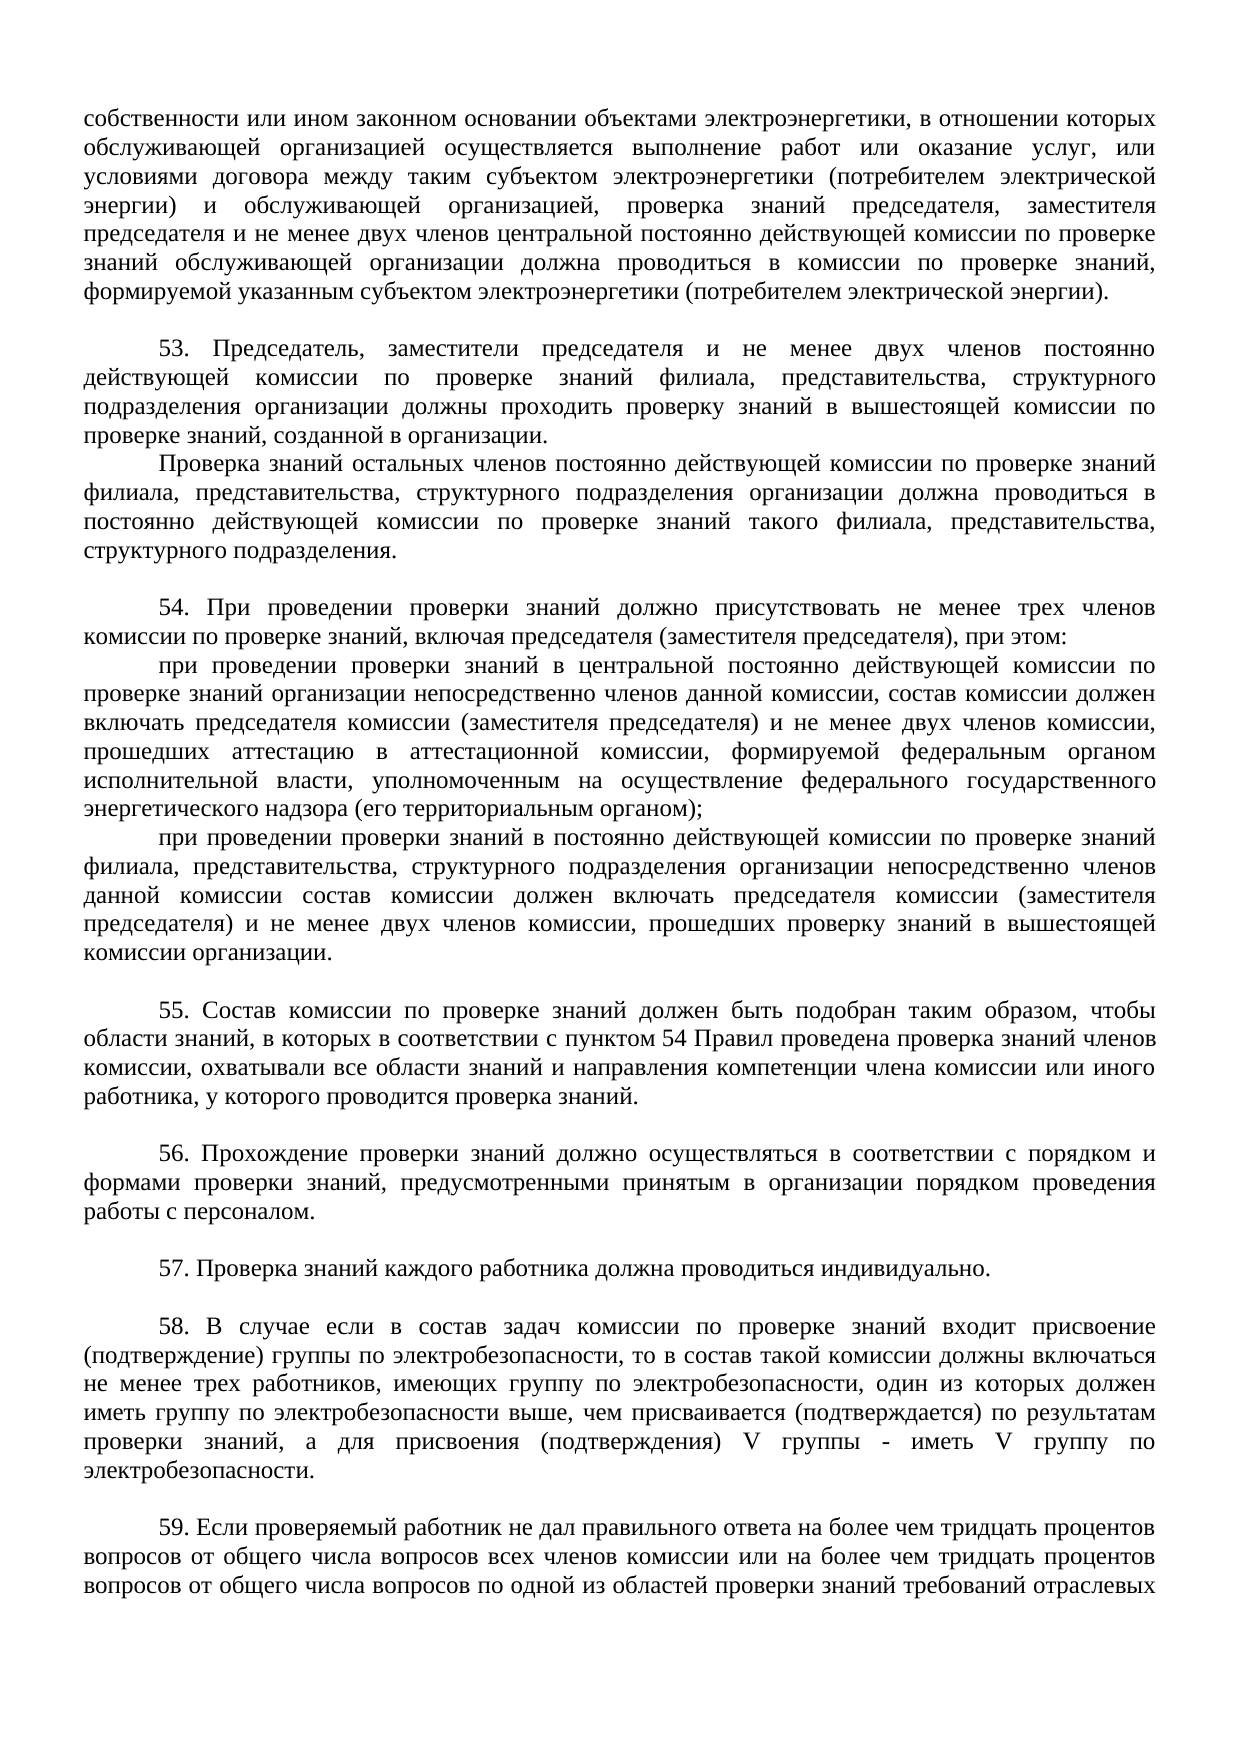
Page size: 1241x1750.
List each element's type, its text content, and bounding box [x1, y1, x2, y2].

text Проверка знаний остальных членов постоянно действующей комиссии по проверке знаний филиала, представительства, структурного подразделения организации должна проводиться в постоянно действующей комиссии по проверке знаний такого филиала, представительства, структурного подразделения. [83, 448, 1157, 563]
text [83, 103, 1157, 305]
text при проведении проверки знаний в центральной постоянно действующей комиссии по проверке знаний организации непосредственно членов данной комиссии, состав комиссии должен включать председателя комиссии (заместителя председателя) и не менее двух членов комиссии, прошедших аттестацию в аттестационной комиссии, формируемой федеральным органом исполнительной власти, уполномоченным на осуществление федерального государственного энергетического надзора (его территориальным органом); [83, 650, 1157, 822]
text при проведении проверки знаний в постоянно действующей комиссии по проверке знаний филиала, представительства, структурного подразделения организации непосредственно членов данной комиссии состав комиссии должен включать председателя комиссии (заместителя председателя) и не менее двух членов комиссии, прошедших проверку знаний в вышестоящей комиссии организации. [83, 822, 1157, 966]
text 53. Председатель, заместители председателя и не менее двух членов постоянно действующей комиссии по проверке знаний филиала, представительства, структурного подразделения организации должны проходить проверку знаний в вышестоящей комиссии по проверке знаний, созданной в организации. [83, 333, 1157, 448]
text 58. В случае если в состав задач комиссии по проверке знаний входит присвоение (подтверждение) группы по электробезопасности, то в состав такой комиссии должны включаться не менее трех работников, имеющих группу по электробезопасности, один из которых должен иметь группу по электробезопасности выше, чем присваивается (подтверждается) по результатам проверки знаний, а для присвоения (подтверждения) V группы - иметь V группу по электробезопасности. [83, 1311, 1157, 1483]
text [83, 1512, 1157, 1598]
text 54. При проведении проверки знаний должно присутствовать не менее трех членов комиссии по проверке знаний, включая председателя (заместителя председателя), при этом: [83, 592, 1157, 650]
text 55. Состав комиссии по проверке знаний должен быть подобран таким образом, чтобы области знаний, в которых в соответствии с пунктом 54 Правил проведена проверка знаний членов комиссии, охватывали все области знаний и направления компетенции члена комиссии или иного работника, у которого проводится проверка знаний. [83, 995, 1157, 1110]
text 57. Проверка знаний каждого работника должна проводиться индивидуально. [83, 1253, 1157, 1282]
text 56. Прохождение проверки знаний должно осуществляться в соответствии с порядком и формами проверки знаний, предусмотренными принятым в организации порядком проведения работы с персоналом. [83, 1138, 1157, 1225]
